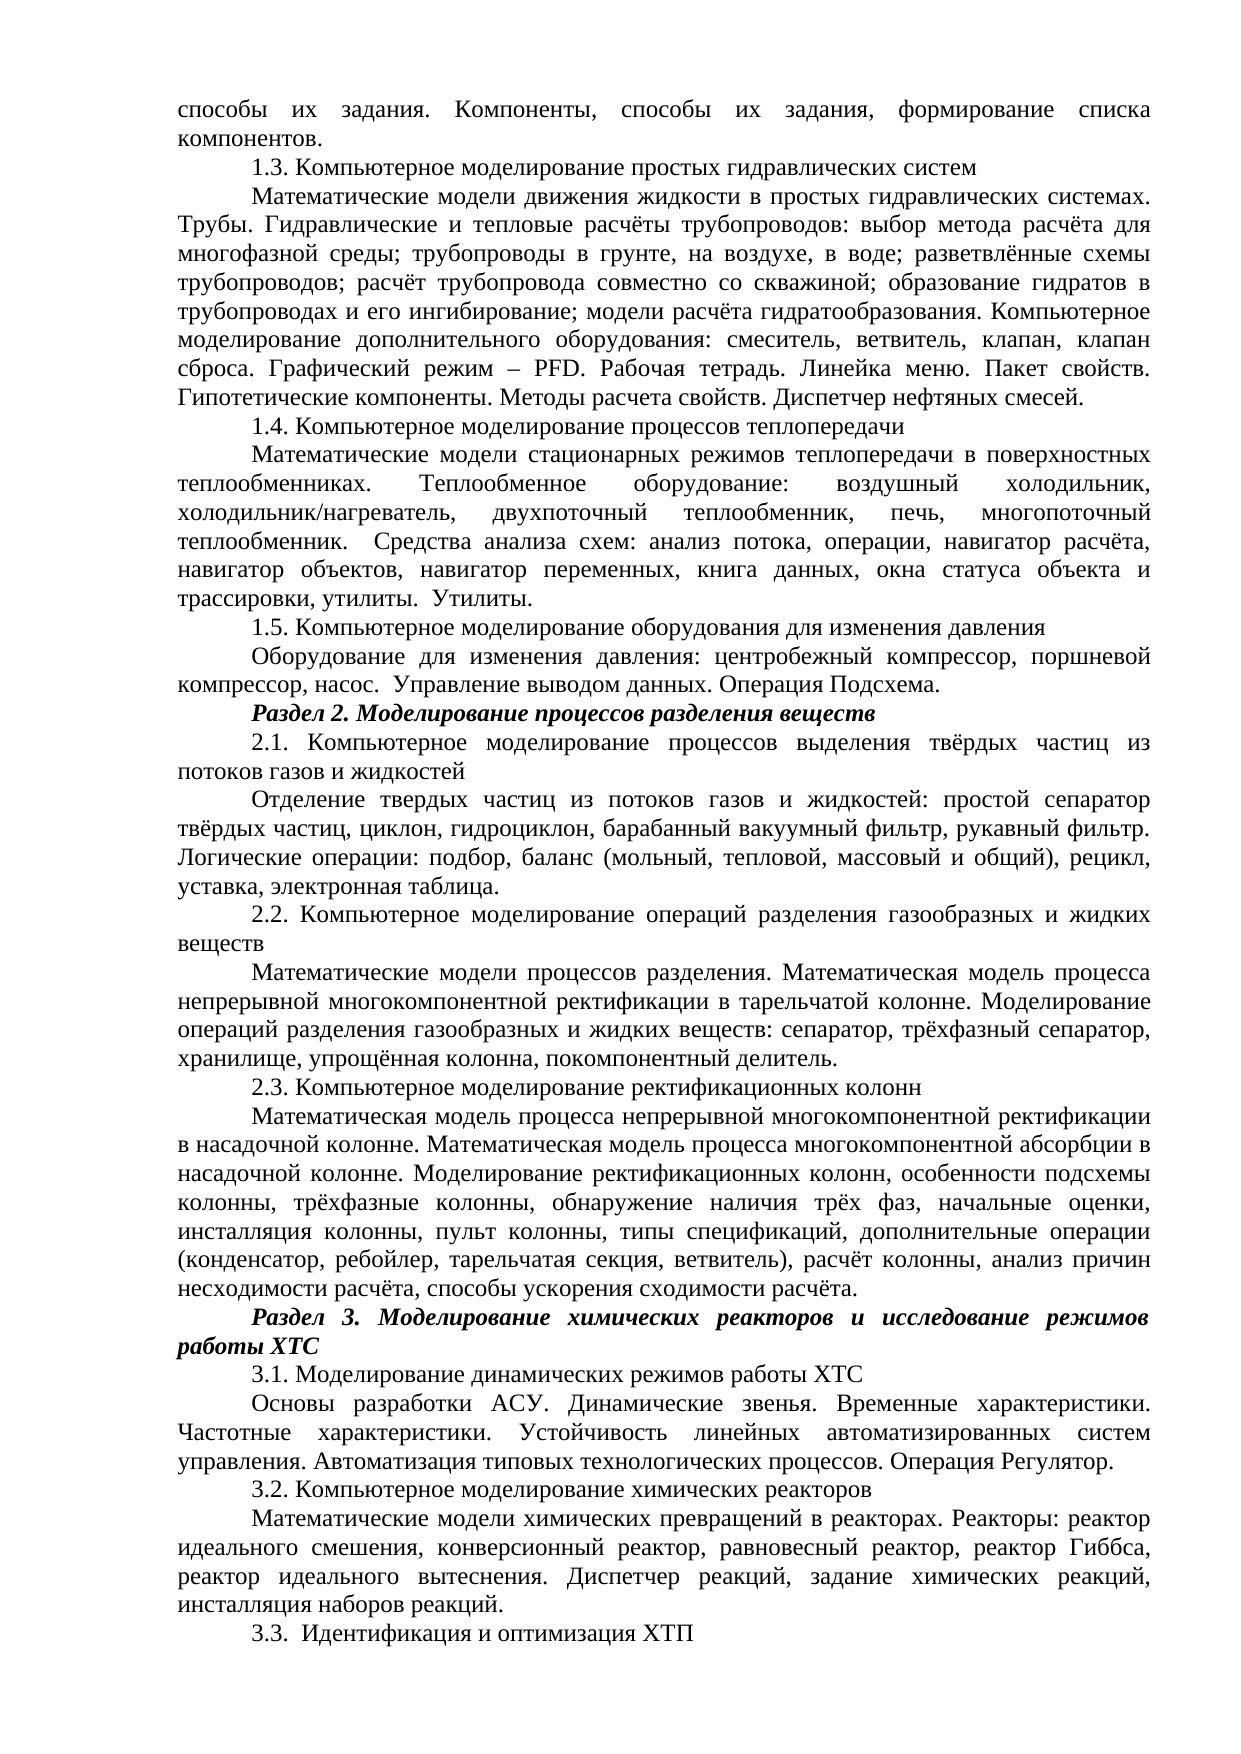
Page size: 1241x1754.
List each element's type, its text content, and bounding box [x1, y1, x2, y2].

text 2.3. Компьютерное моделирование ректификационных колонн [177, 1072, 1152, 1101]
text Математические модели стационарных режимов теплопередачи в поверхностных теплообменниках. Теплообменное оборудование: воздушный холодильник, холодильник/нагреватель, двухпоточный теплообменник, печь, многопоточный теплообменник. Средства анализа схем: анализ потока, операции, навигатор расчёта, навигатор объектов, навигатор переменных, книга данных, окна статуса объекта и трассировки, утилиты. Утилиты. [177, 439, 1152, 612]
text Математическая модель процесса непрерывной многокомпонентной ректификации в насадочной колонне. Математическая модель процесса многокомпонентной абсорбции в насадочной колонне. Моделирование ректификационных колонн, особенности подсхемы колонны, трёхфазные колонны, обнаружение наличия трёх фаз, начальные оценки, инсталляция колонны, пульт колонны, типы спецификаций, дополнительные операции (конденсатор, ребойлер, тарельчатая секция, ветвитель), расчёт колонны, анализ причин несходимости расчёта, способы ускорения сходимости расчёта. [177, 1101, 1152, 1302]
text Оборудование для изменения давления: центробежный компрессор, поршневой компрессор, насос. Управление выводом данных. Операция Подсхема. [177, 641, 1152, 698]
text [177, 94, 1152, 152]
text 3.2. Компьютерное моделирование химических реакторов [177, 1474, 1152, 1503]
text 1.5. Компьютерное моделирование оборудования для изменения давления [177, 612, 1152, 641]
text Математические модели химических превращений в реакторах. Реакторы: реактор идеального смешения, конверсионный реактор, равновесный реактор, реактор Гиббса, реактор идеального вытеснения. Диспетчер реакций, задание химических реакций, инсталляция наборов реакций. [177, 1503, 1152, 1618]
text Раздел 2. Моделирование процессов разделения веществ [177, 698, 1152, 727]
text 2.1. Компьютерное моделирование процессов выделения твёрдых частиц из потоков газов и жидкостей [177, 727, 1152, 784]
text 3.1. Моделирование динамических режимов работы ХТС [177, 1359, 1152, 1388]
text 1.4. Компьютерное моделирование процессов теплопередачи [177, 411, 1152, 439]
text Математические модели движения жидкости в простых гидравлических системах. Трубы. Гидравлические и тепловые расчёты трубопроводов: выбор метода расчёта для многофазной среды; трубопроводы в грунте, на воздухе, в воде; разветвлённые схемы трубопроводов; расчёт трубопровода совместно со скважиной; образование гидратов в трубопроводах и его ингибирование; модели расчёта гидратообразования. Компьютерное моделирование дополнительного оборудования: смеситель, ветвитель, клапан, клапан сброса. Графический режим – PFD. Рабочая тетрадь. Линейка меню. Пакет свойств. Гипотетические компоненты. Методы расчета свойств. Диспетчер нефтяных смесей. [177, 181, 1152, 411]
text 1.3. Компьютерное моделирование простых гидравлических систем [177, 152, 1152, 181]
text Математические модели процессов разделения. Математическая модель процесса непрерывной многокомпонентной ректификации в тарельчатой колонне. Моделирование операций разделения газообразных и жидких веществ: сепаратор, трёхфазный сепаратор, хранилище, упрощённая колонна, покомпонентный делитель. [177, 957, 1152, 1072]
text Отделение твердых частиц из потоков газов и жидкостей: простой сепаратор твёрдых частиц, циклон, гидроциклон, барабанный вакуумный фильтр, рукавный фильтр. Логические операции: подбор, баланс (мольный, тепловой, массовый и общий), рецикл, уставка, электронная таблица. [177, 784, 1152, 899]
text Основы разработки АСУ. Динамические звенья. Временные характеристики. Частотные характеристики. Устойчивость линейных автоматизированных систем управления. Автоматизация типовых технологических процессов. Операция Регулятор. [177, 1388, 1152, 1474]
text 3.3. Идентификация и оптимизация ХТП [177, 1618, 1152, 1647]
text 2.2. Компьютерное моделирование операций разделения газообразных и жидких веществ [177, 899, 1152, 957]
text Раздел 3. Моделирование химических реакторов и исследование режимов работы ХТС [177, 1302, 1152, 1359]
